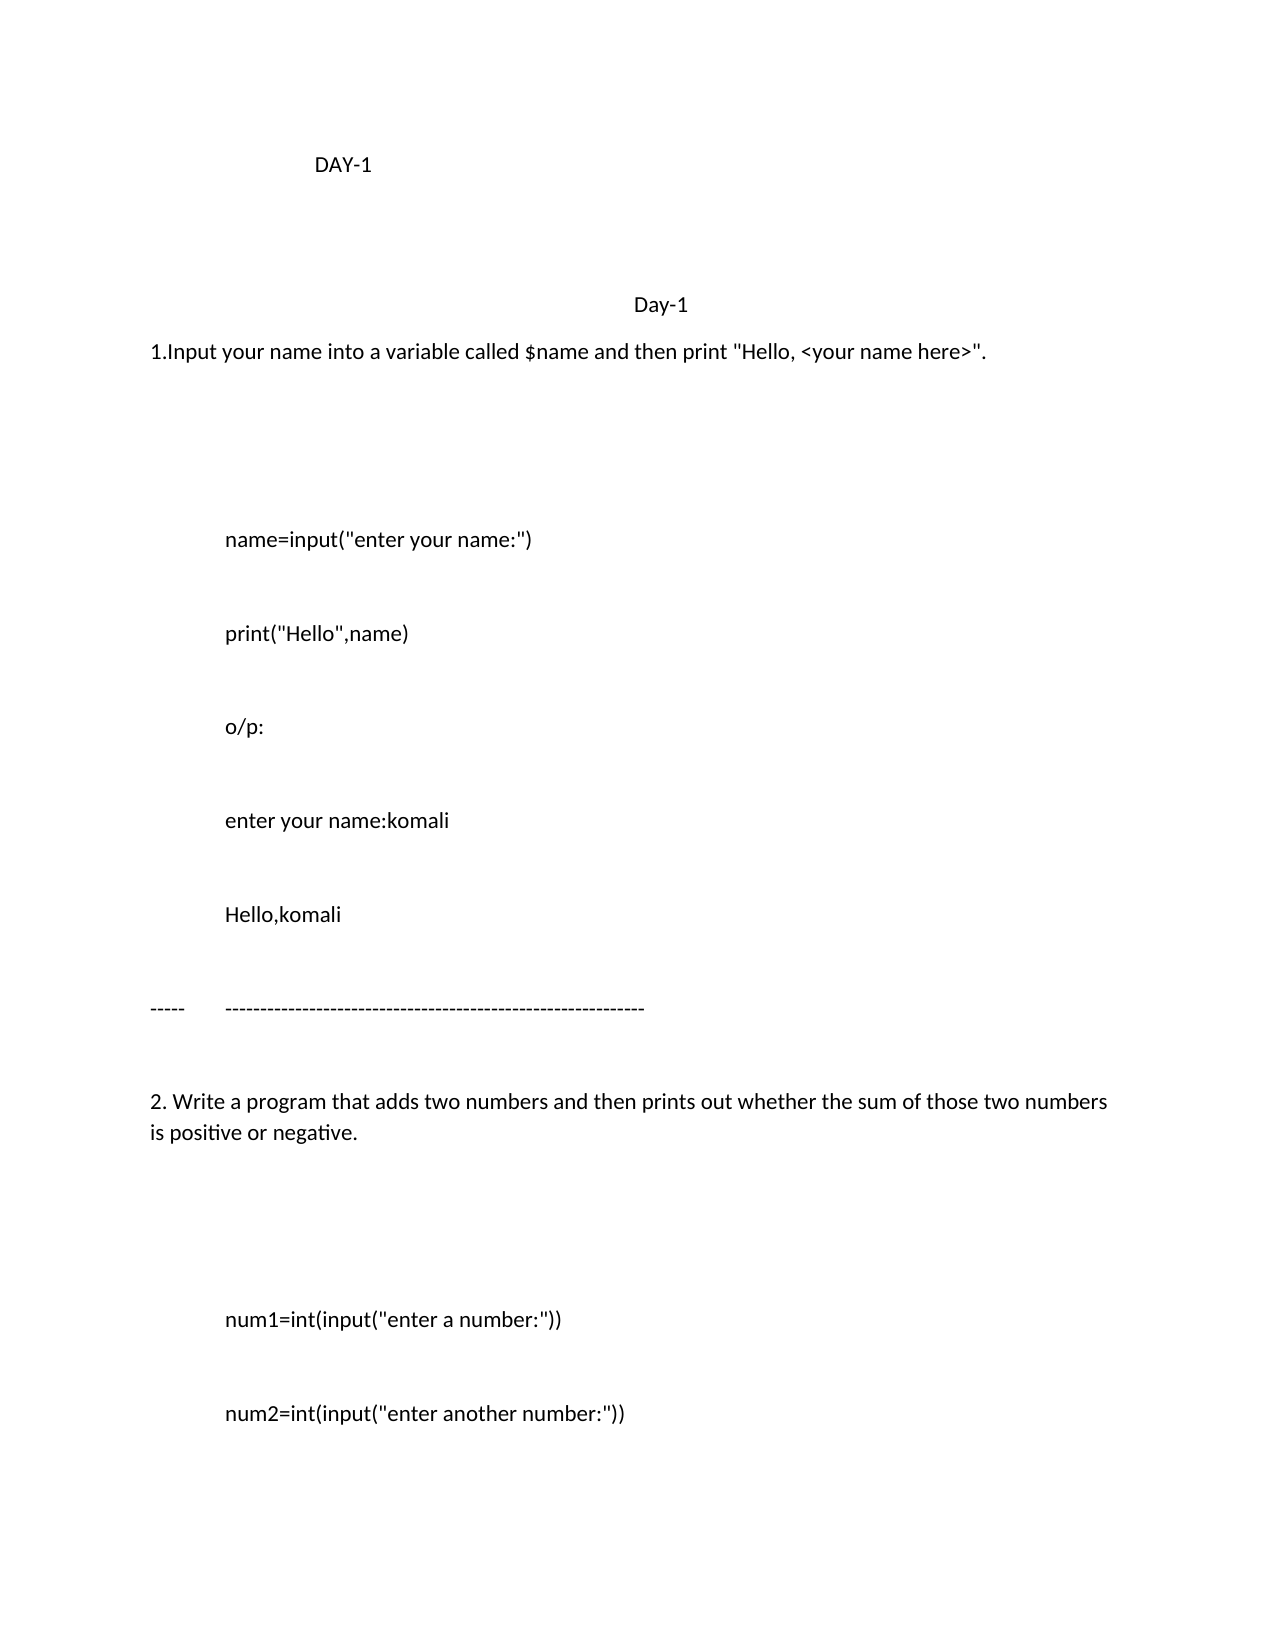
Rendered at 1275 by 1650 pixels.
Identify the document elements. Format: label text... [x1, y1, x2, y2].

text 2. Write a program that adds two numbers and then prints out whether the sum of those two numbers is positive or negative. [150, 1087, 1125, 1146]
text DAY-1 [150, 150, 1125, 178]
text 1.Input your name into a variable called $name and then print "Hello, <your name here>". [150, 337, 1125, 366]
text enter your name:komali [150, 806, 1125, 834]
text num1=int(input("enter a number:")) [150, 1305, 1125, 1333]
text print("Hello",name) [150, 619, 1125, 647]
text name=input("enter your name:") [150, 525, 1125, 553]
text o/p: [150, 712, 1125, 741]
text Day-1 [150, 291, 1125, 319]
text num2=int(input("enter another number:")) [150, 1399, 1125, 1427]
text Hello,komali [150, 900, 1125, 928]
text ----- ------------------------------------------------------------ [150, 994, 1125, 1022]
